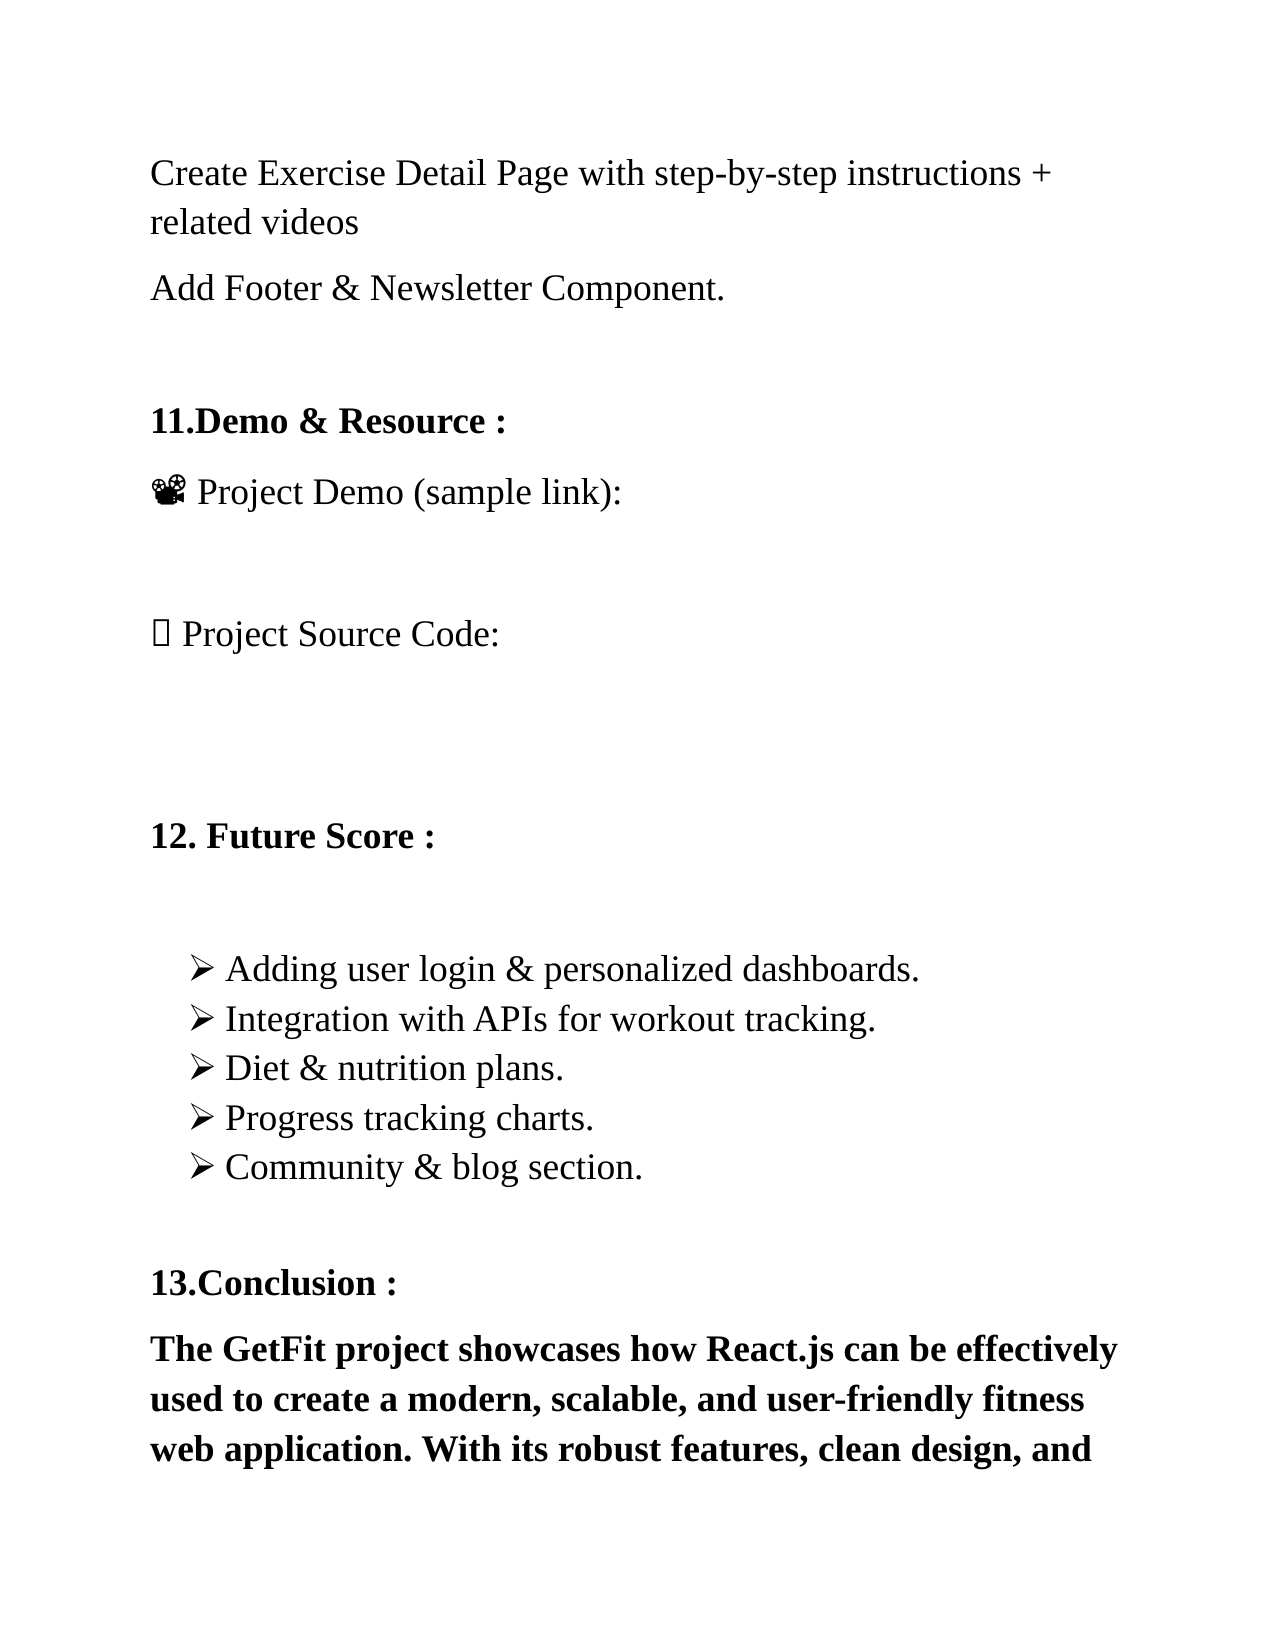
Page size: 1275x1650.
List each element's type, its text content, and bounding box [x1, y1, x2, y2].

text 📽️ Project Demo (sample link): [150, 464, 1125, 516]
list Adding user login & personalized dashboards. [187, 946, 1125, 989]
text Create Exercise Detail Page with step-by-step instructions + related videos [150, 150, 1125, 243]
text Add Footer & Newsletter Component. [150, 266, 1125, 309]
text 11.Demo & Resource : [150, 398, 1125, 441]
list Integration with APIs for workout tracking. [187, 996, 1125, 1039]
text 📂 Project Source Code: [150, 606, 1125, 657]
list Diet & nutrition plans. [187, 1046, 1125, 1089]
list Community & blog section. [187, 1145, 1125, 1188]
text 12. Future Score : [150, 814, 1125, 857]
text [150, 1327, 1125, 1469]
text 13.Conclusion : [150, 1261, 1125, 1304]
list Progress tracking charts. [187, 1095, 1125, 1138]
